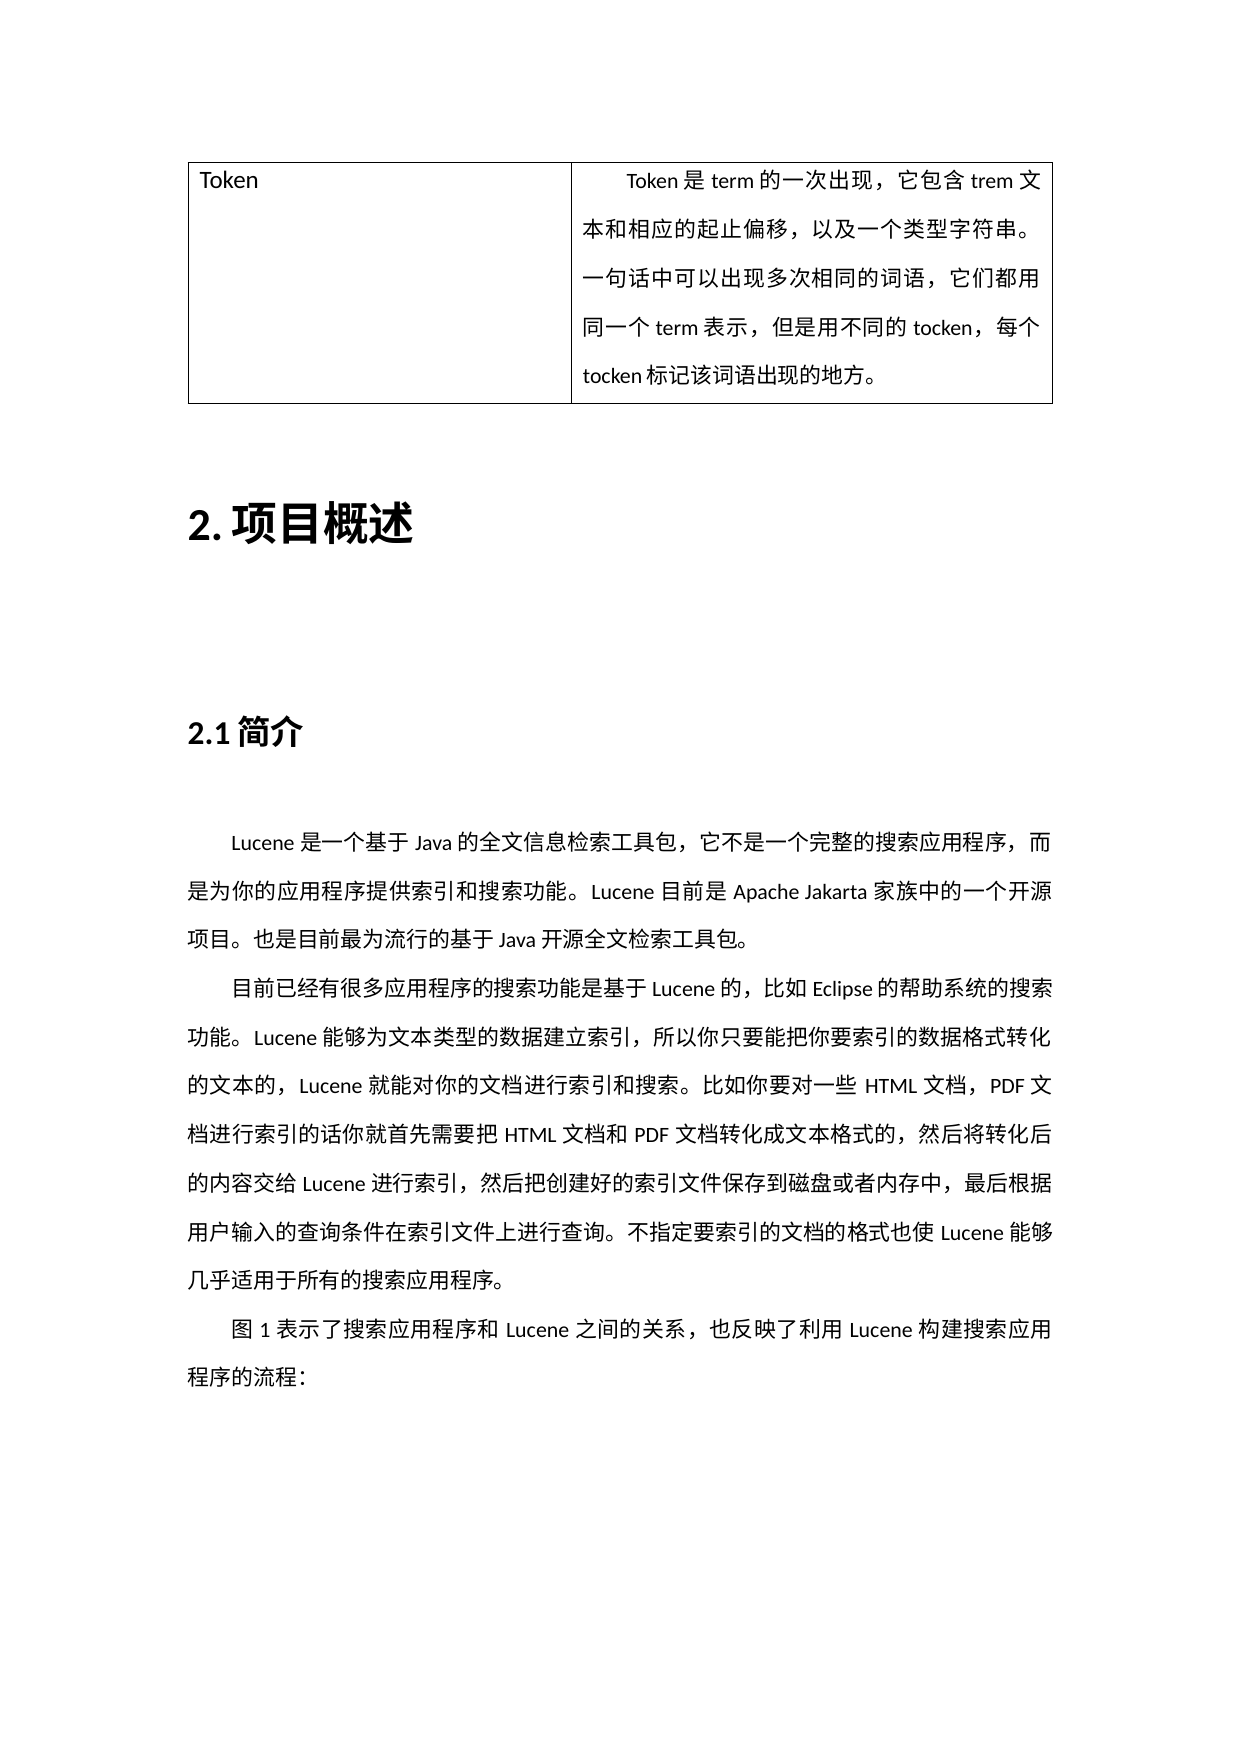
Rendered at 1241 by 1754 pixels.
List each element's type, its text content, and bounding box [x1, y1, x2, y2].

subtitle 项目概述 [187, 472, 1053, 569]
text 图 1 表示了搜索应用程序和 Lucene 之间的关系，也反映了利用 Lucene 构建搜索应用程序的流程： [187, 1311, 1053, 1392]
table_cell Token [189, 163, 571, 403]
text 目前已经有很多应用程序的搜索功能是基于 Lucene 的，比如 Eclipse 的帮助系统的搜索功能。Lucene 能够为文本类型的数据建立索引，所以你只要能把你要索引的数据格式转化的文本的，Lucene 就能对你的文档进行索引和搜索。比如你要对一些 HTML 文档，PDF 文档进行索引的话你就首先需要把 HTML 文档和 PDF 文档转化成文本格式的，然后将转化后的内容交给 Lucene 进行索引，然后把创建好的索引文件保存到磁盘或者内存中，最后根据用户输入的查询条件在索引文件上进行查询。不指定要索引的文档的格式也使 Lucene 能够几乎适用于所有的搜索应用程序。 [187, 970, 1053, 1295]
text Lucene 是一个基于 Java 的全文信息检索工具包，它不是一个完整的搜索应用程序，而是为你的应用程序提供索引和搜索功能。Lucene 目前是 Apache Jakarta 家族中的一个开源项目。也是目前最为流行的基于 Java 开源全文检索工具包。 [187, 824, 1053, 954]
subtitle 2.1简介 [187, 697, 1053, 762]
table_cell Token是term的一次出现，它包含trem文本和相应的起止偏移，以及一个类型字符串。一句话中可以出现多次相同的词语，它们都用同一个term表示，但是用不同的tocken，每个tocken标记该词语出现的地方。 [572, 163, 1052, 403]
